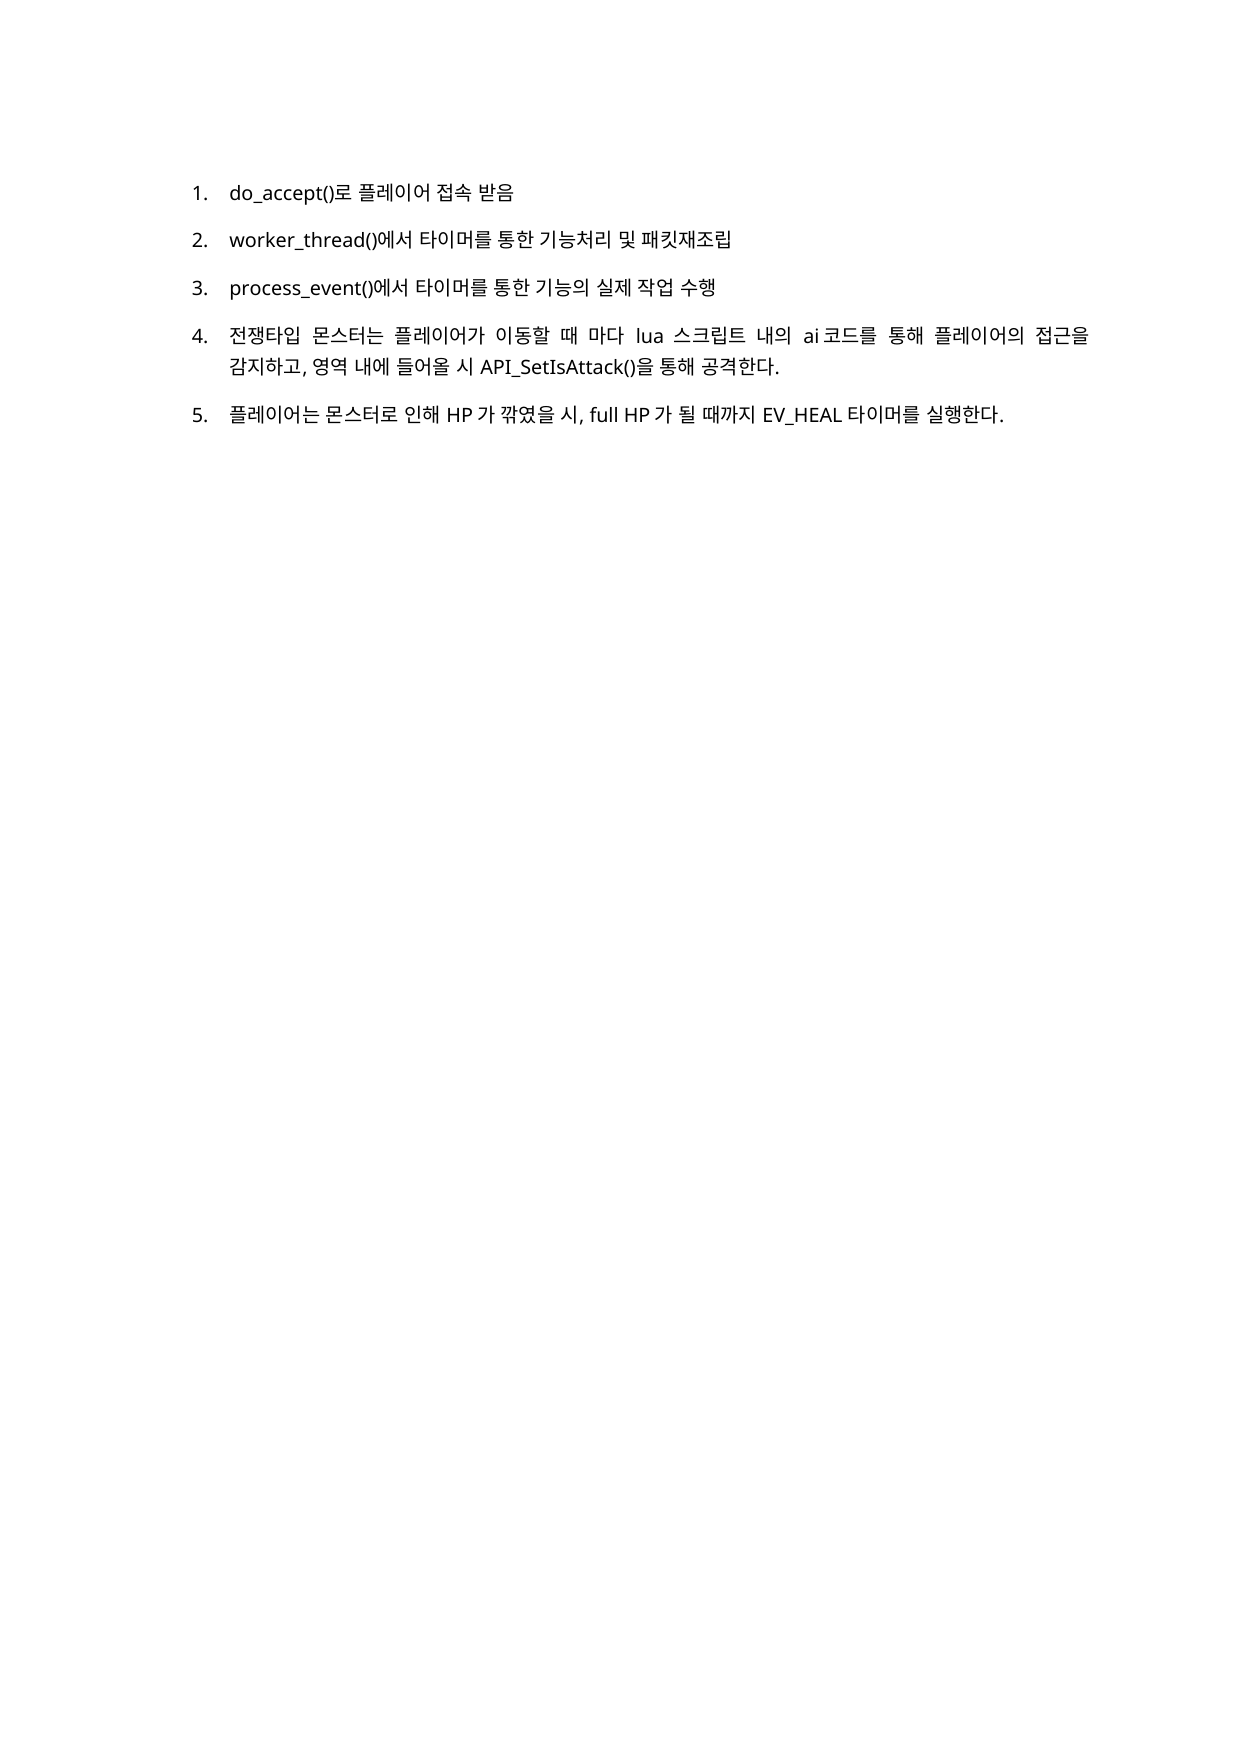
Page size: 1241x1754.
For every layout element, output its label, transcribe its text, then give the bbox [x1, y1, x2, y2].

list 플레이어는 몬스터로 인해 HP가 깎였을 시, full HP가 될 때까지 EV_HEAL 타이머를 실행한다. [192, 399, 1090, 428]
list process_event()에서 타이머를 통한 기능의 실제 작업 수행 [192, 273, 1090, 301]
list worker_thread()에서 타이머를 통한 기능처리 및 패킷재조립 [192, 225, 1090, 254]
list 전쟁타입 몬스터는 플레이어가 이동할 때 마다 lua 스크립트 내의 ai코드를 통해 플레이어의 접근을 감지하고, 영역 내에 들어올 시 API_SetIsAttack()을 통해 공격한다. [192, 320, 1090, 380]
list do_accept()로 플레이어 접속 받음 [192, 177, 1090, 206]
